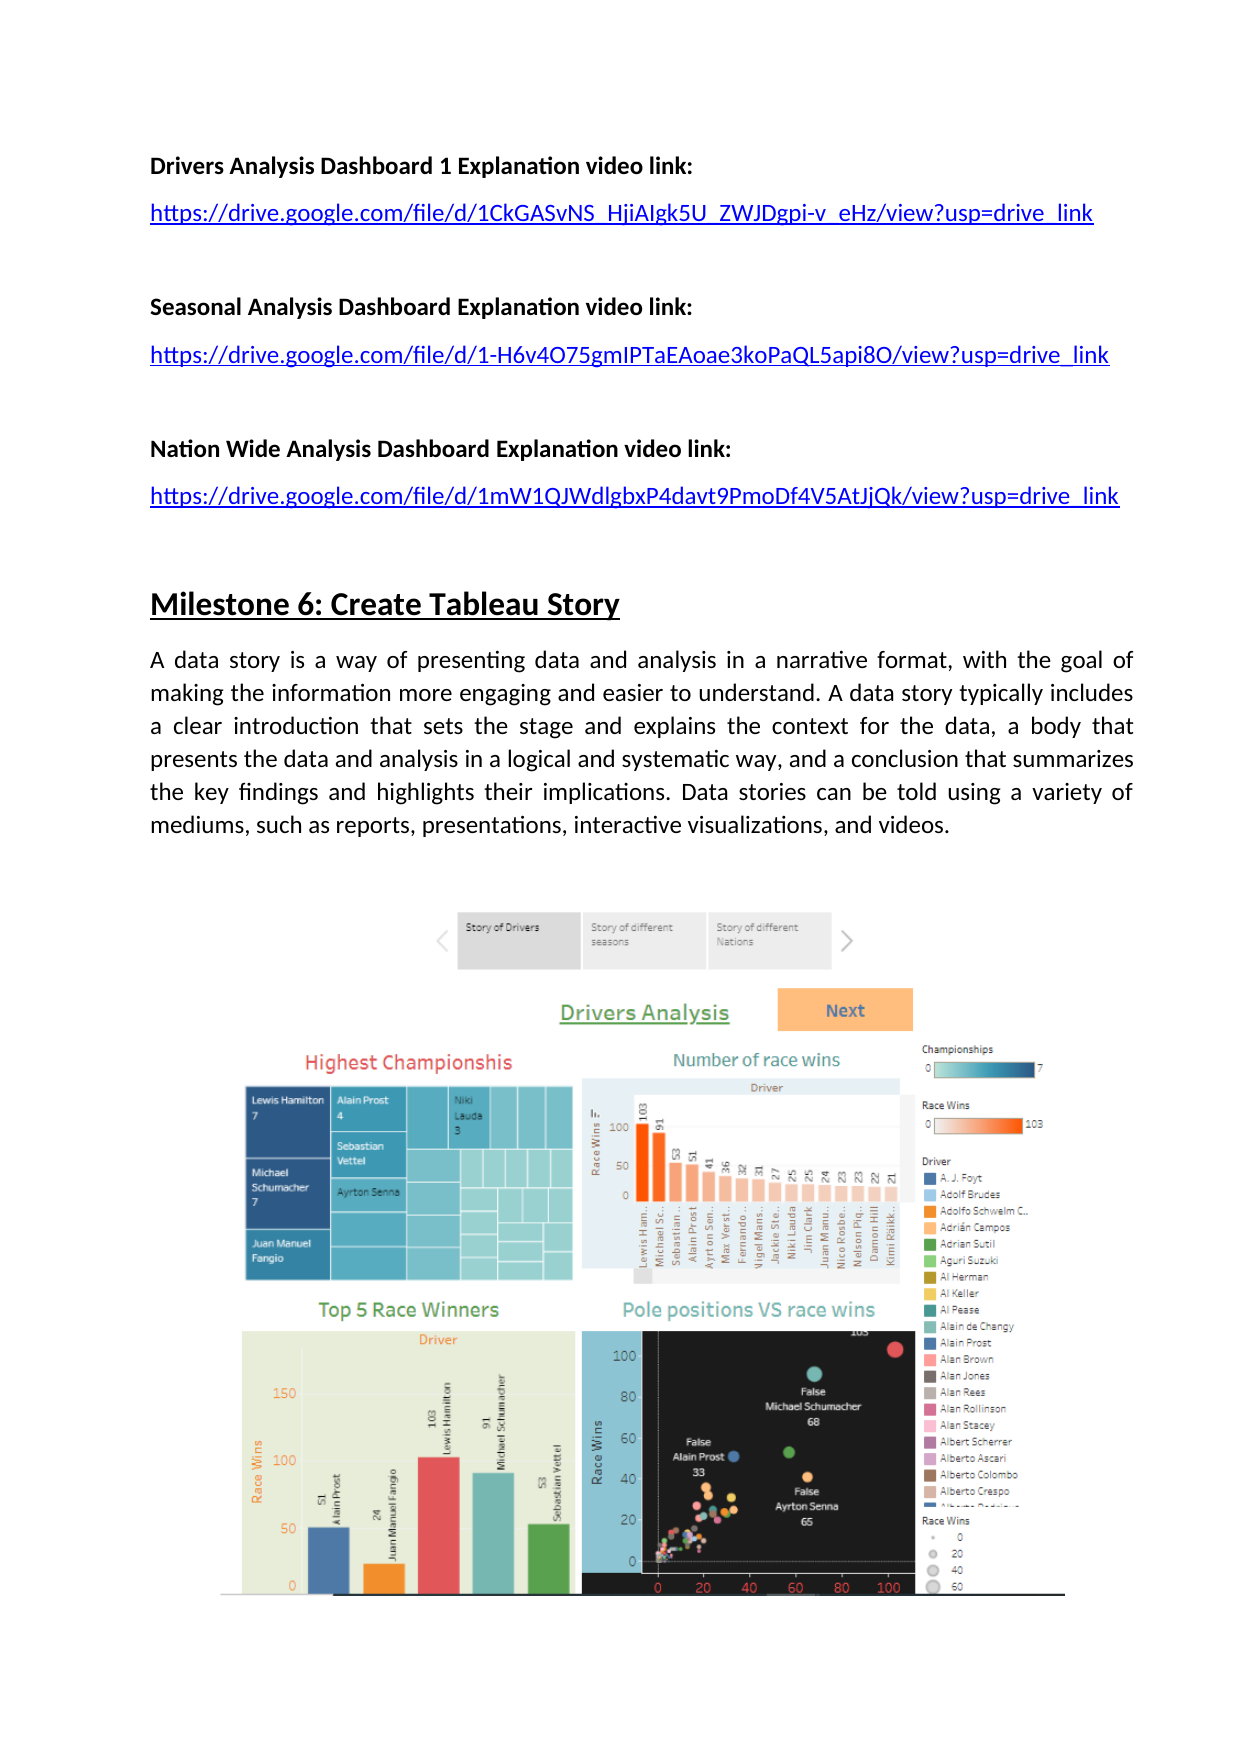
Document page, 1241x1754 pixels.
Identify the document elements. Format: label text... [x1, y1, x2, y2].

text A data story is a way of presenting data and analysis in a narrative format, with the goal of making the information more engaging and easier to understand. A data story typically includes a clear introduction that sets the stage and explains the context for the data, a body that presents the data and analysis in a logical and systematic way, and a conclusion that summarizes the key findings and highlights their implications. Data stories can be told using a variety of mediums, such as reports, presentations, interactive visualizations, and videos. [150, 644, 1135, 840]
text https://drive.google.com/file/d/1-H6v4O75gmIPTaEAoae3koPaQL5api8O/view?usp=drive_link [150, 339, 1135, 369]
text https://drive.google.com/file/d/1mW1QJWdlgbxP4davt9PmoDf4V5AtJjQk/view?usp=drive_link [150, 480, 1135, 511]
picture [220, 908, 1065, 1596]
text Seasonal Analysis Dashboard Explanation video link: [150, 292, 1135, 322]
text https://drive.google.com/file/d/1CkGASvNS_HjiAIgk5U_ZWJDgpi-v_eHz/view?usp=drive_link [150, 197, 1135, 228]
text Drivers Analysis Dashboard 1 Explanation video link: [150, 150, 1135, 181]
text Milestone 6: Create Tableau Story [150, 583, 1135, 624]
text Nation Wide Analysis Dashboard Explanation video link: [150, 433, 1135, 464]
